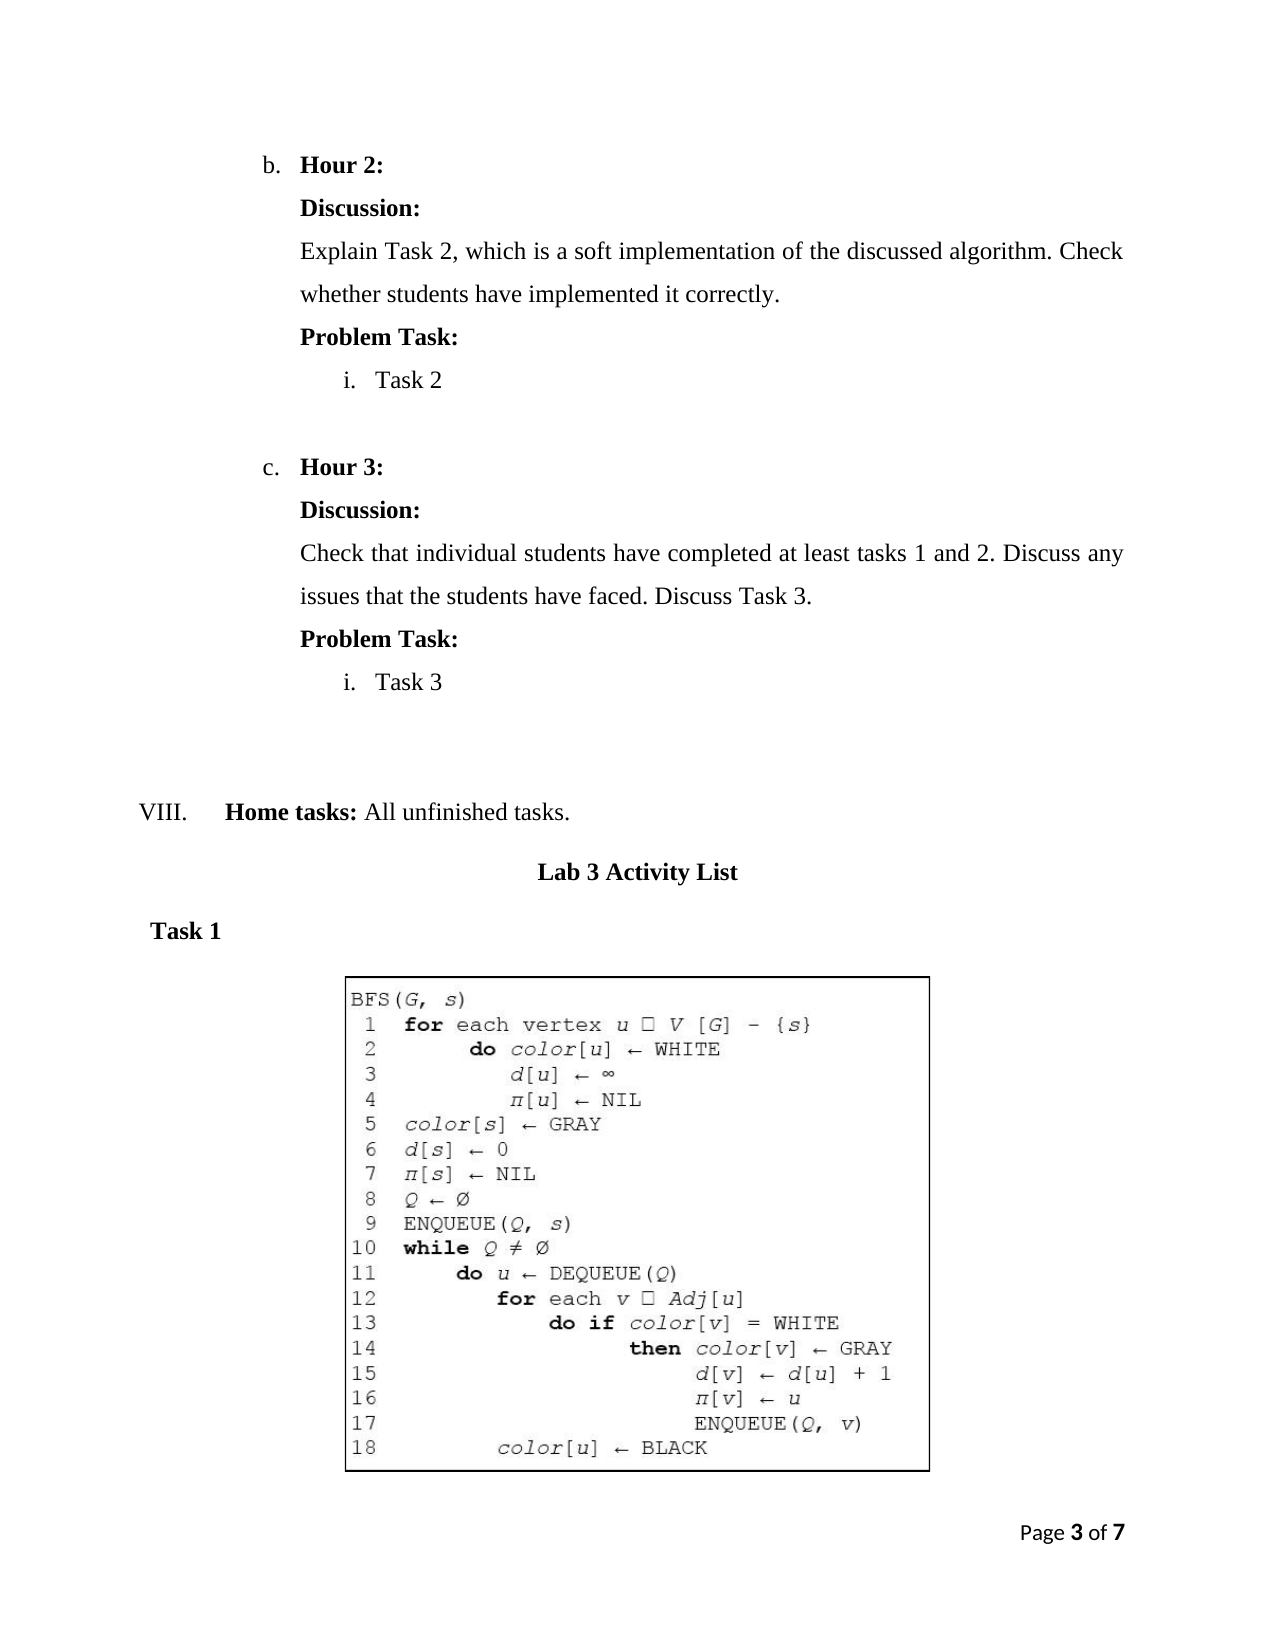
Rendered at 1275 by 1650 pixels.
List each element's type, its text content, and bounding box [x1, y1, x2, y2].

list Explain Task 2, which is a soft implementation of the discussed algorithm. Check whether students have implemented it correctly. [300, 236, 1125, 308]
list Home tasks: All unfinished tasks. [187, 797, 1125, 826]
list Check that individual students have completed at least tasks 1 and 2. Discuss any issues that the students have faced. Discuss Task 3. [300, 538, 1125, 610]
list Problem Task: [300, 322, 1125, 351]
picture [344, 976, 931, 1472]
list Task 3 [356, 667, 1125, 696]
text Task 1 [150, 916, 1125, 945]
list Problem Task: [300, 624, 1125, 653]
list Task 2 [356, 366, 1125, 394]
list Discussion: [300, 495, 1125, 524]
list Hour 3: [262, 452, 1125, 481]
list Discussion: [300, 193, 1125, 222]
text Lab 3 Activity List [150, 857, 1125, 885]
list Hour 2: [262, 150, 1125, 179]
